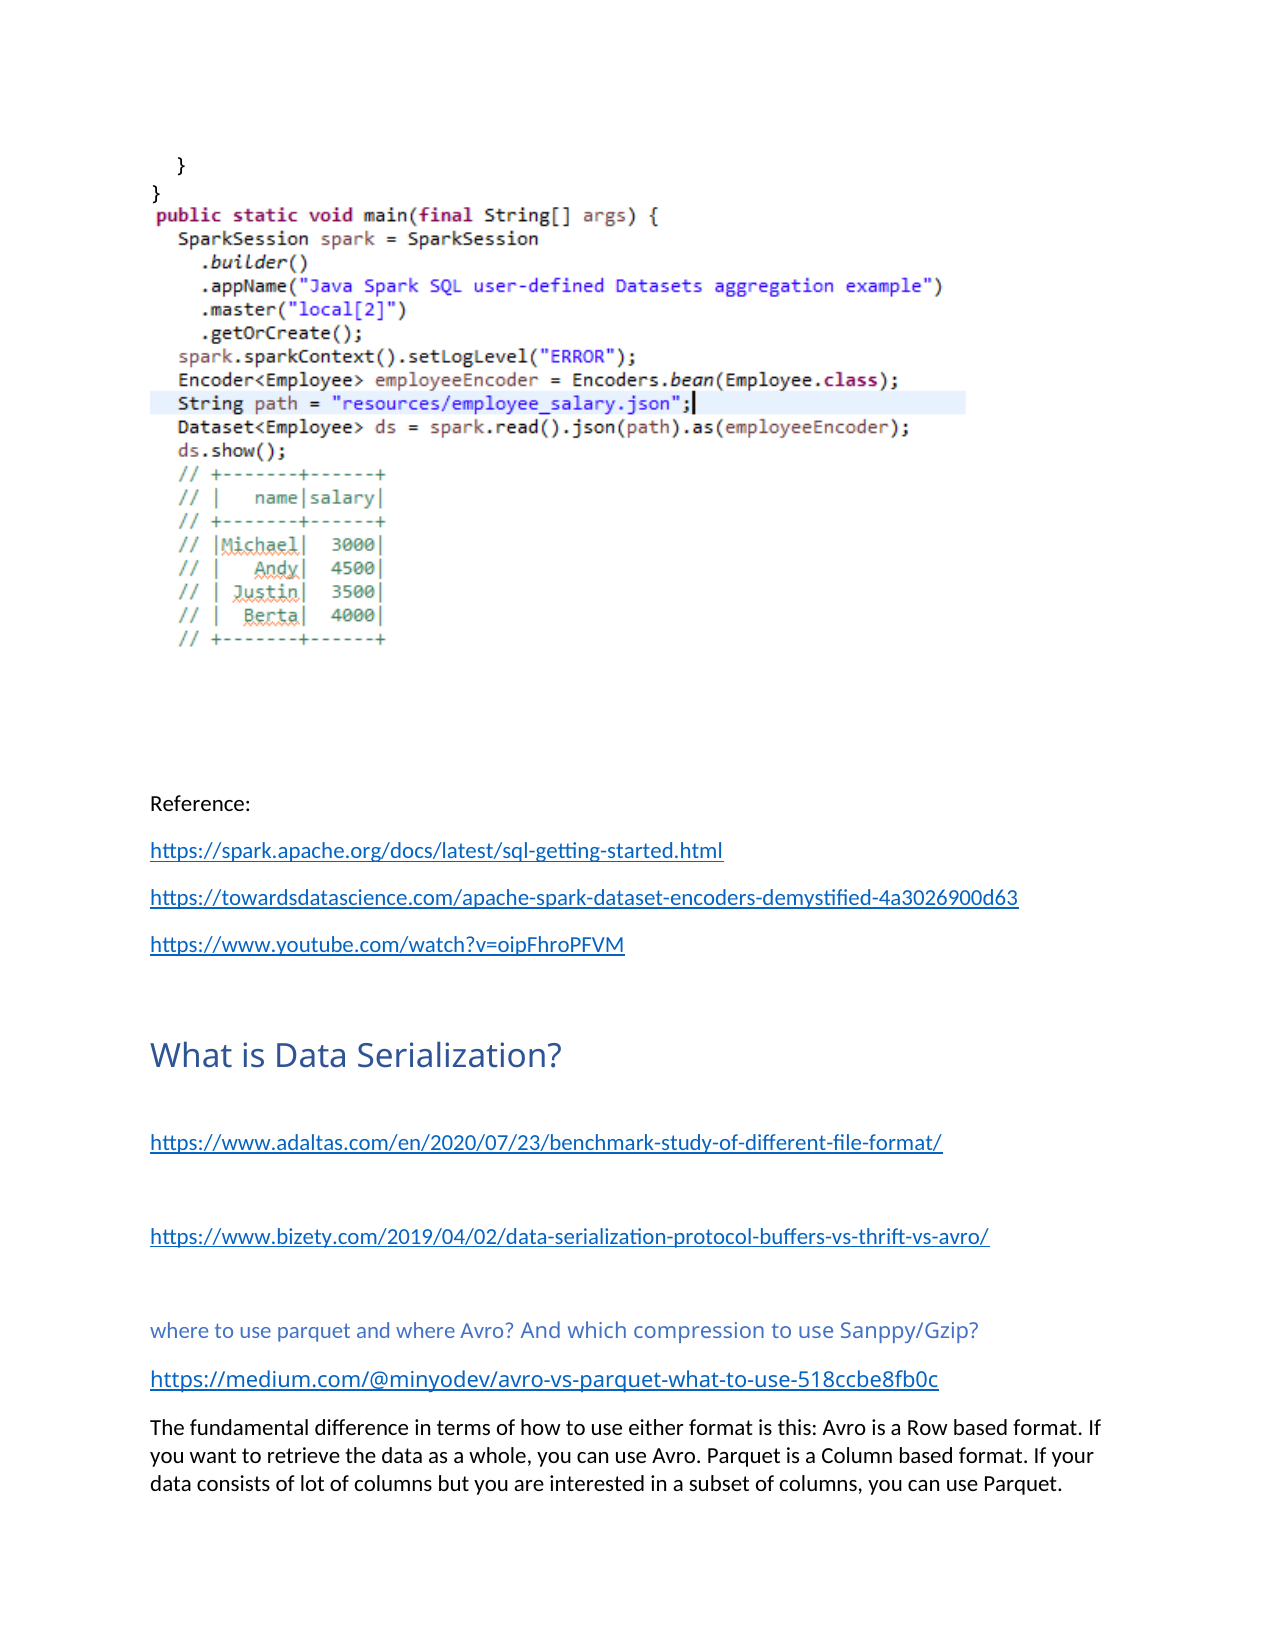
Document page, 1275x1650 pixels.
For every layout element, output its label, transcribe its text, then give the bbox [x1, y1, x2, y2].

text https://www.youtube.com/watch?v=oipFhroPFVM [150, 930, 1125, 958]
text https://towardsdatascience.com/apache-spark-dataset-encoders-demystified-4a3026900d63 [150, 883, 1125, 911]
text https://medium.com/@minyodev/avro-vs-parquet-what-to-use-518ccbe8fb0c [150, 1364, 1125, 1394]
text where to use parquet and where Avro? And which compression to use Sanppy/Gzip? [150, 1316, 1125, 1345]
text https://www.bizety.com/2019/04/02/data-serialization-protocol-buffers-vs-thrift-vs-avro/ [150, 1222, 1125, 1250]
subtitle What is Data Serialization? [150, 1032, 1125, 1078]
picture [150, 206, 966, 664]
text } [150, 150, 1125, 178]
text https://spark.apache.org/docs/latest/sql-getting-started.html [150, 836, 1125, 864]
text } [150, 178, 1125, 207]
text Reference: [150, 789, 1125, 817]
text The fundamental difference in terms of how to use either format is this: Avro is a Row based format. If you want to retrieve the data as a whole, you can use Avro. Parquet is a Column based format. If your data consists of lot of columns but you are interested in a subset of columns, you can use Parquet. [150, 1413, 1125, 1497]
text https://www.adaltas.com/en/2020/07/23/benchmark-study-of-different-file-format/ [150, 1128, 1125, 1156]
